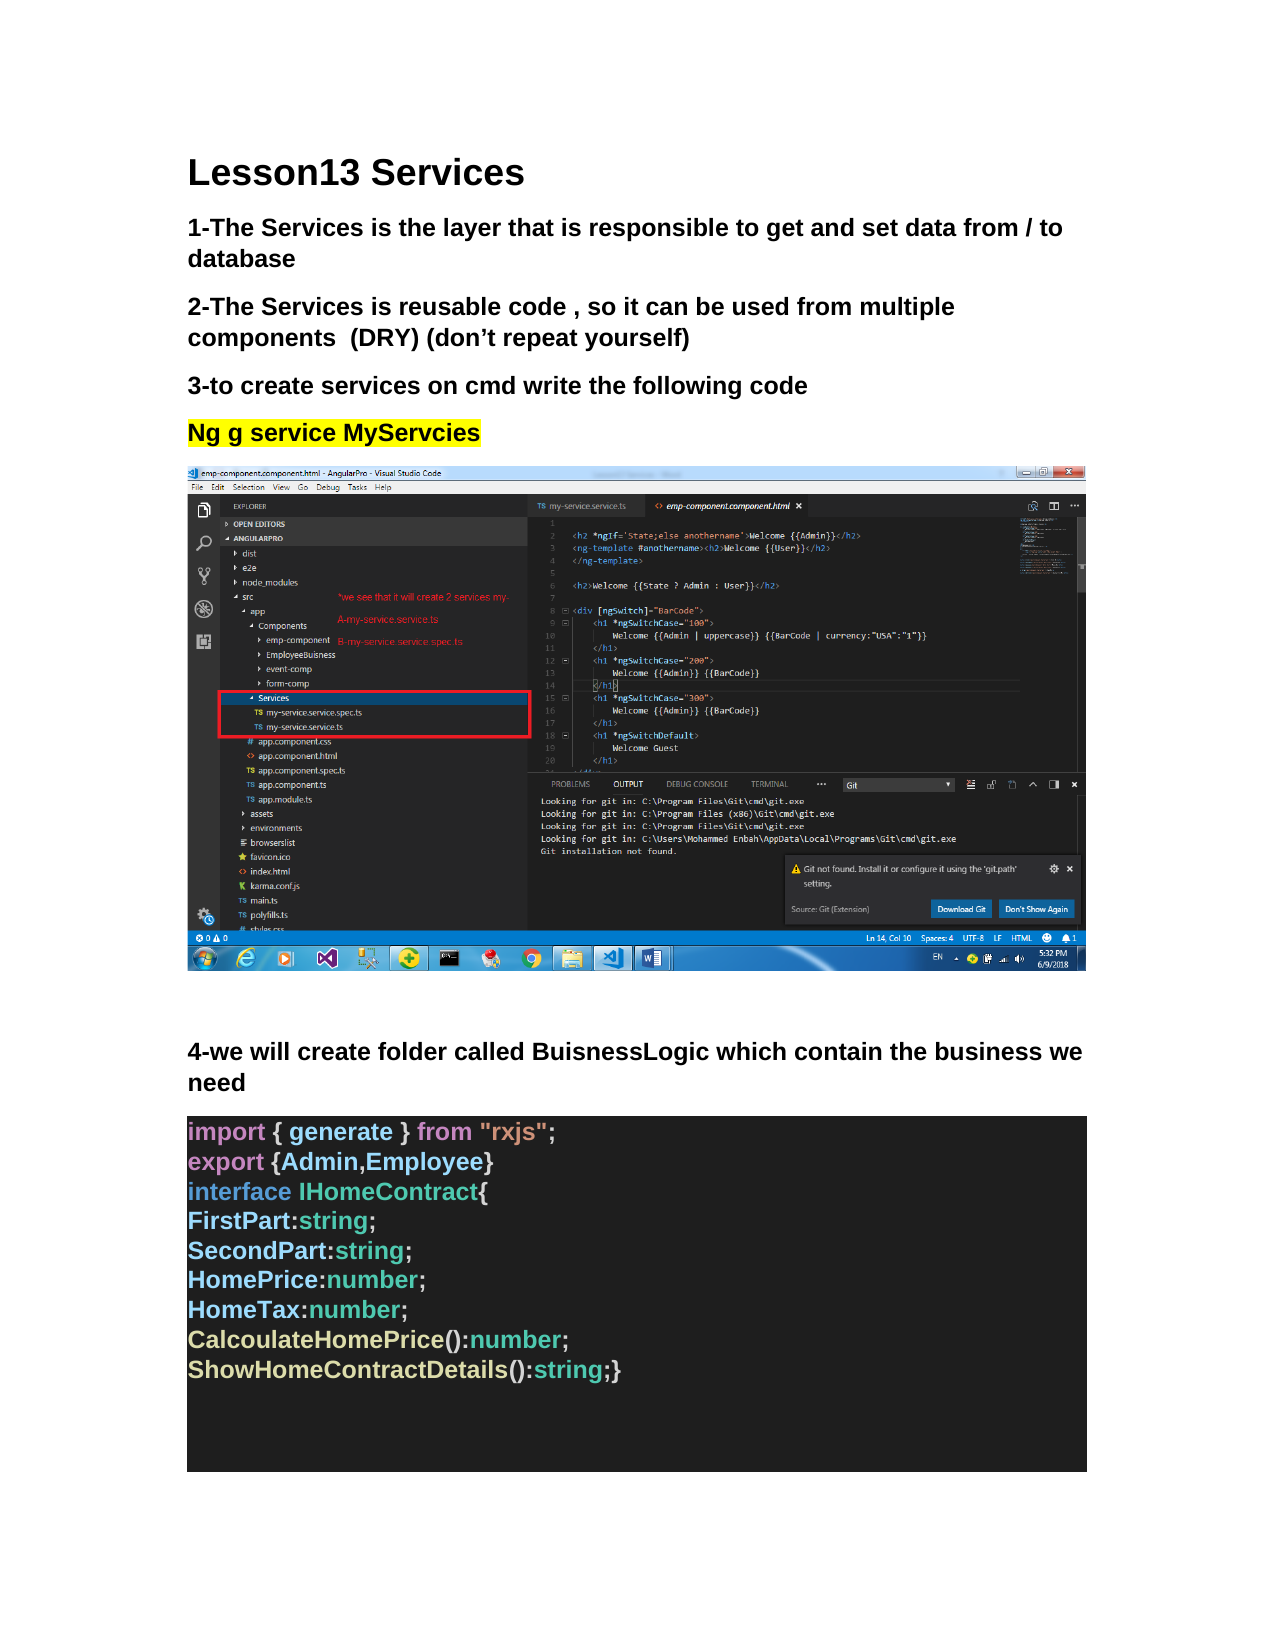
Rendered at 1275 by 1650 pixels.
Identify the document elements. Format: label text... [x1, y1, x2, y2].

text HomePrice:number; [187, 1264, 1087, 1294]
text ShowHomeContractDetails():string;} [187, 1354, 1087, 1383]
text 1-The Services is the layer that is responsible to get and set data from / to database [187, 213, 1087, 273]
text import { generate } from "rxjs"; [187, 1116, 1087, 1146]
picture [187, 466, 1086, 971]
text HomeTax:number; [187, 1294, 1087, 1324]
text Lesson13 Services [187, 150, 1087, 193]
text SecondPart:string; [187, 1235, 1087, 1264]
text 2-The Services is reusable code , so it can be used from multiple components (DRY) (don’t repeat yourself) [187, 292, 1087, 352]
text FirstPart:string; [187, 1205, 1087, 1235]
text Ng g service MyServcies [187, 418, 1087, 447]
text interface IHomeContract{ [187, 1176, 1087, 1205]
text 4-we will create folder called BuisnessLogic which contain the business we need [187, 1037, 1087, 1097]
text 3-to create services on cmd write the following code [187, 371, 1087, 399]
text export {Admin,Employee} [187, 1146, 1087, 1176]
text CalcoulateHomePrice():number; [187, 1324, 1087, 1354]
